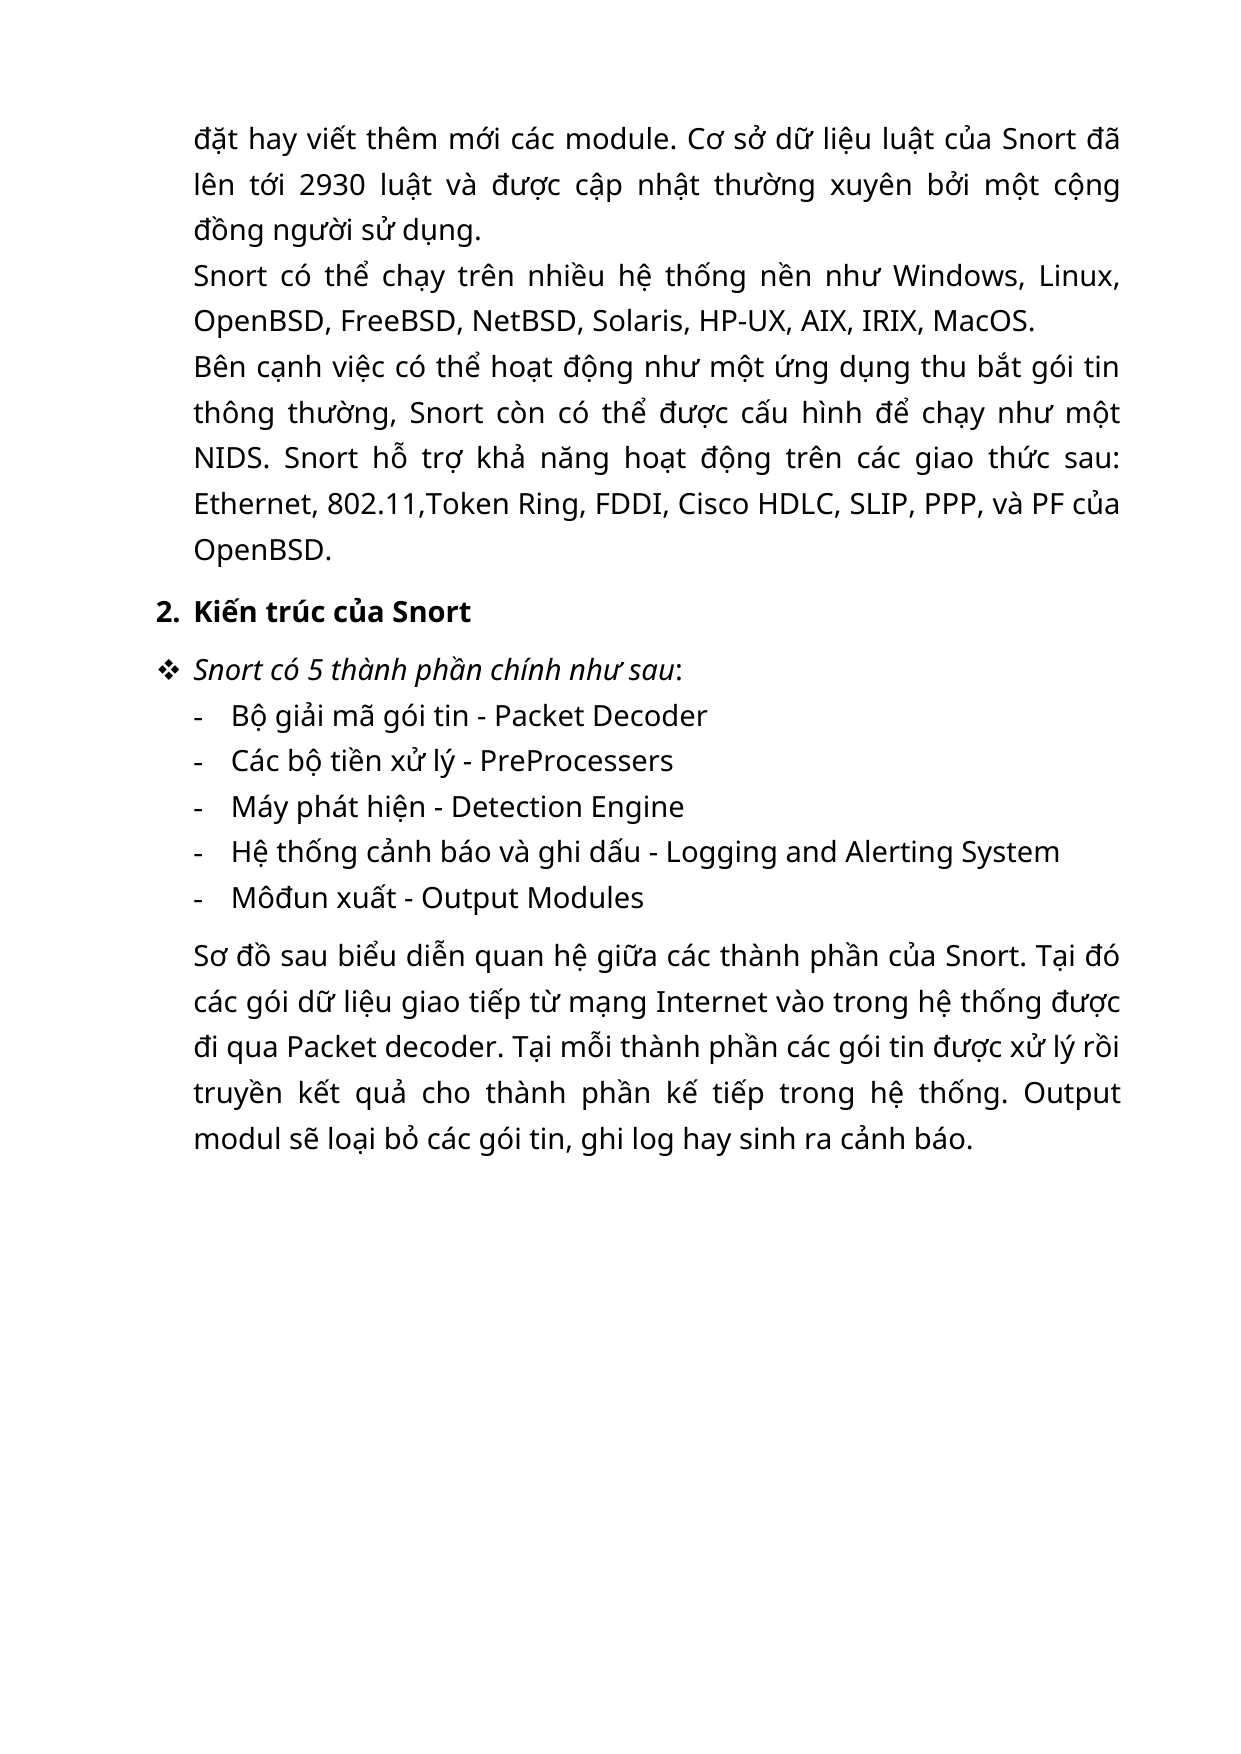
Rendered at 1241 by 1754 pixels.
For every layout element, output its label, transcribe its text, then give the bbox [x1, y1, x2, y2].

list Máy phát hiện - Detection Engine [193, 786, 1122, 826]
list Bộ giải mã gói tin - Packet Decoder [193, 695, 1122, 734]
text Bên cạnh việc có thể hoạt động như một ứng dụng thu bắt gói tin thông thường, Snort còn có thể được cấu hình để chạy như một NIDS. Snort hỗ trợ khả năng hoạt động trên các giao thức sau: Ethernet, 802.11,Token Ring, FDDI, Cisco HDLC, SLIP, PPP, và PF của OpenBSD. [193, 346, 1122, 568]
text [193, 118, 1122, 249]
text Snort có thể chạy trên nhiều hệ thống nền như Windows, Linux, OpenBSD, FreeBSD, NetBSD, Solaris, HP-UX, AIX, IRIX, MacOS. [193, 255, 1122, 340]
list Các bộ tiền xử lý - PreProcessers [193, 740, 1122, 780]
list Snort có 5 thành phần chính như sau: [156, 649, 1122, 689]
list Môđun xuất - Output Modules [193, 877, 1122, 917]
list Hệ thống cảnh báo và ghi dấu - Logging and Alerting System [193, 832, 1122, 871]
text Sơ đồ sau biểu diễn quan hệ giữa các thành phần của Snort. Tại đó các gói dữ liệu giao tiếp từ mạng Internet vào trong hệ thống được đi qua Packet decoder. Tại mỗi thành phần các gói tin được xử lý rồi truyền kết quả cho thành phần kế tiếp trong hệ thống. Output modul sẽ loại bỏ các gói tin, ghi log hay sinh ra cảnh báo. [193, 935, 1122, 1158]
subtitle Kiến trúc của Snort [156, 591, 1122, 631]
